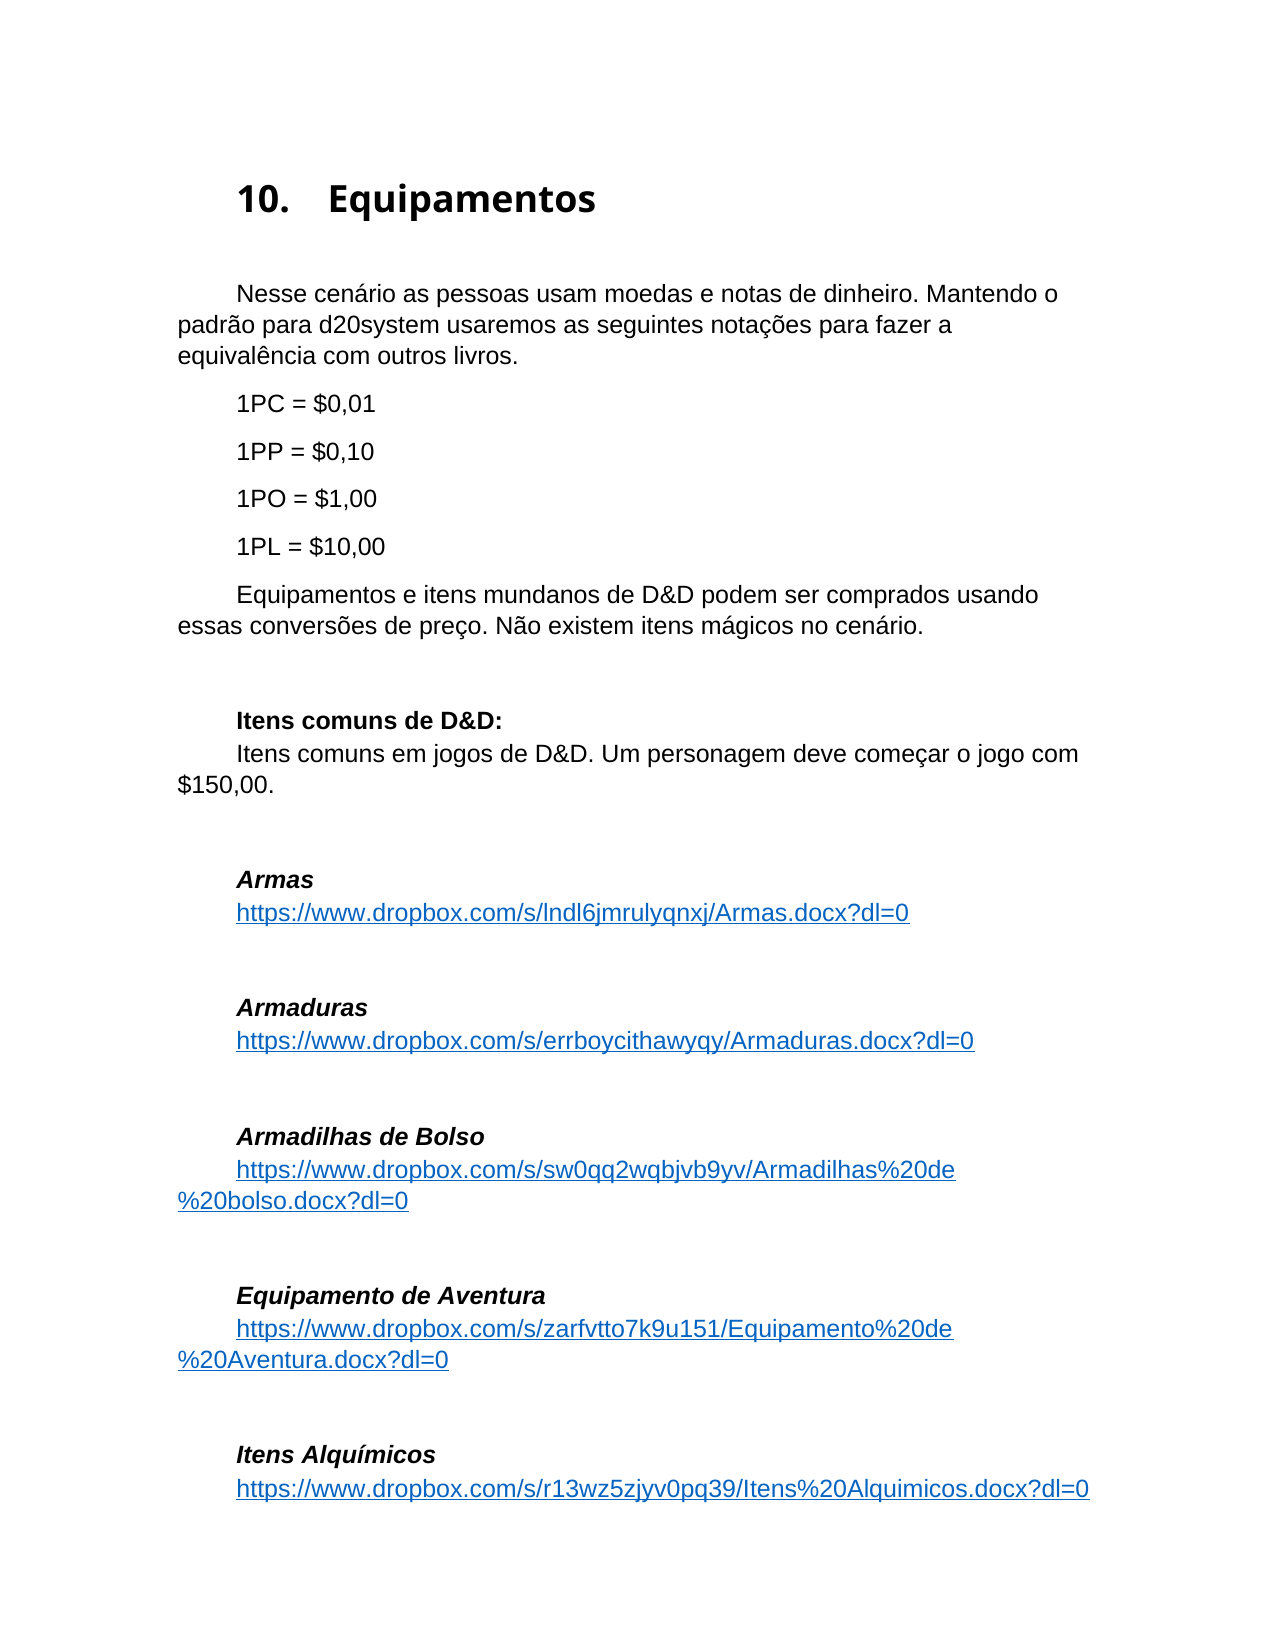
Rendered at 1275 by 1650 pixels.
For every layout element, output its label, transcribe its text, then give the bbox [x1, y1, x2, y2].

text 1PL = $10,00 [177, 532, 1098, 561]
text Equipamentos e itens mundanos de D&D podem ser comprados usando essas conversões de preço. Não existem itens mágicos no cenário. [177, 579, 1098, 639]
subtitle Equipamentos [236, 173, 1098, 224]
text https://www.dropbox.com/s/sw0qq2wqbjvb9yv/Armadilhas%20de%20bolso.docx?dl=0 [177, 1154, 1098, 1214]
text 1PP = $0,10 [177, 436, 1098, 465]
text https://www.dropbox.com/s/r13wz5zjyv0pq39/Itens%20Alquimicos.docx?dl=0 [177, 1473, 1098, 1502]
subtitle Equipamento de Aventura [177, 1281, 1098, 1310]
subtitle Armas [177, 865, 1098, 893]
subtitle Itens Alquímicos [177, 1441, 1098, 1469]
text 1PO = $1,00 [177, 484, 1098, 513]
subtitle Armadilhas de Bolso [177, 1122, 1098, 1150]
subtitle Itens comuns de D&D: [177, 706, 1098, 735]
text https://www.dropbox.com/s/zarfvtto7k9u151/Equipamento%20de%20Aventura.docx?dl=0 [177, 1314, 1098, 1374]
text https://www.dropbox.com/s/lndl6jmrulyqnxj/Armas.docx?dl=0 [177, 898, 1098, 926]
subtitle Armaduras [177, 993, 1098, 1022]
text Itens comuns em jogos de D&D. Um personagem deve começar o jogo com $150,00. [177, 739, 1098, 799]
text 1PC = $0,01 [177, 389, 1098, 417]
text Nesse cenário as pessoas usam moedas e notas de dinheiro. Mantendo o padrão para d20system usaremos as seguintes notações para fazer a equivalência com outros livros. [177, 279, 1098, 370]
text https://www.dropbox.com/s/errboycithawyqy/Armaduras.docx?dl=0 [177, 1026, 1098, 1055]
